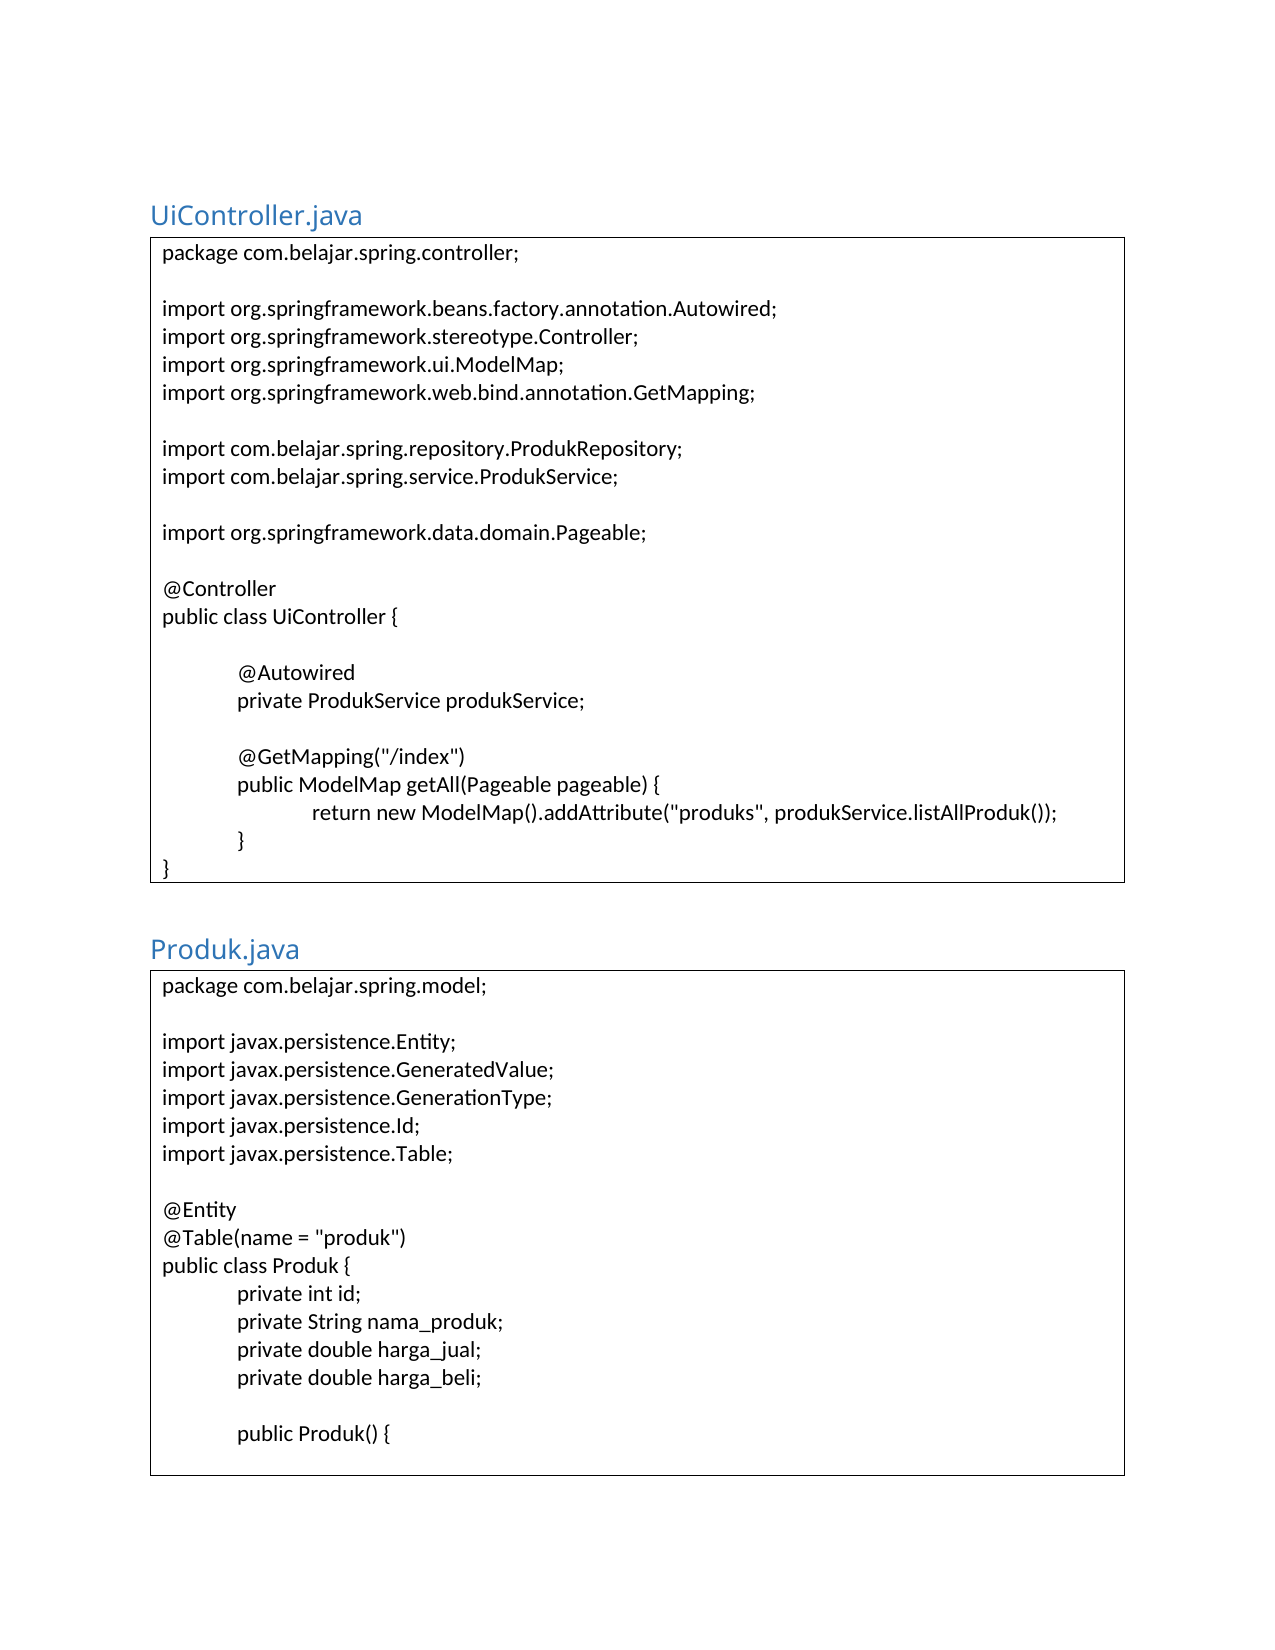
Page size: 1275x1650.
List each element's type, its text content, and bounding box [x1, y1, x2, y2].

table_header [151, 971, 1124, 1475]
subtitle UiController.java [150, 197, 1125, 234]
subtitle Produk.java [150, 930, 1125, 967]
table_header package com.belajar.spring.controller; import org.springframework.beans.factory.annotation.Autowired; import org.springframework.stereotype.Controller; import org.springframework.ui.ModelMap; import org.springframework.web.bind.annotation.GetMapping; import com.belajar.spring.repository.ProdukRepository; import com.belajar.spring.service.ProdukService; import org.springframework.data.domain.Pageable; @Controller public class UiController { @Autowired private ProdukService produkService; @GetMapping("/index") public ModelMap getAll(Pageable pageable) { return new ModelMap().addAttribute("produks", produkService.listAllProduk()); } } [151, 238, 1124, 882]
